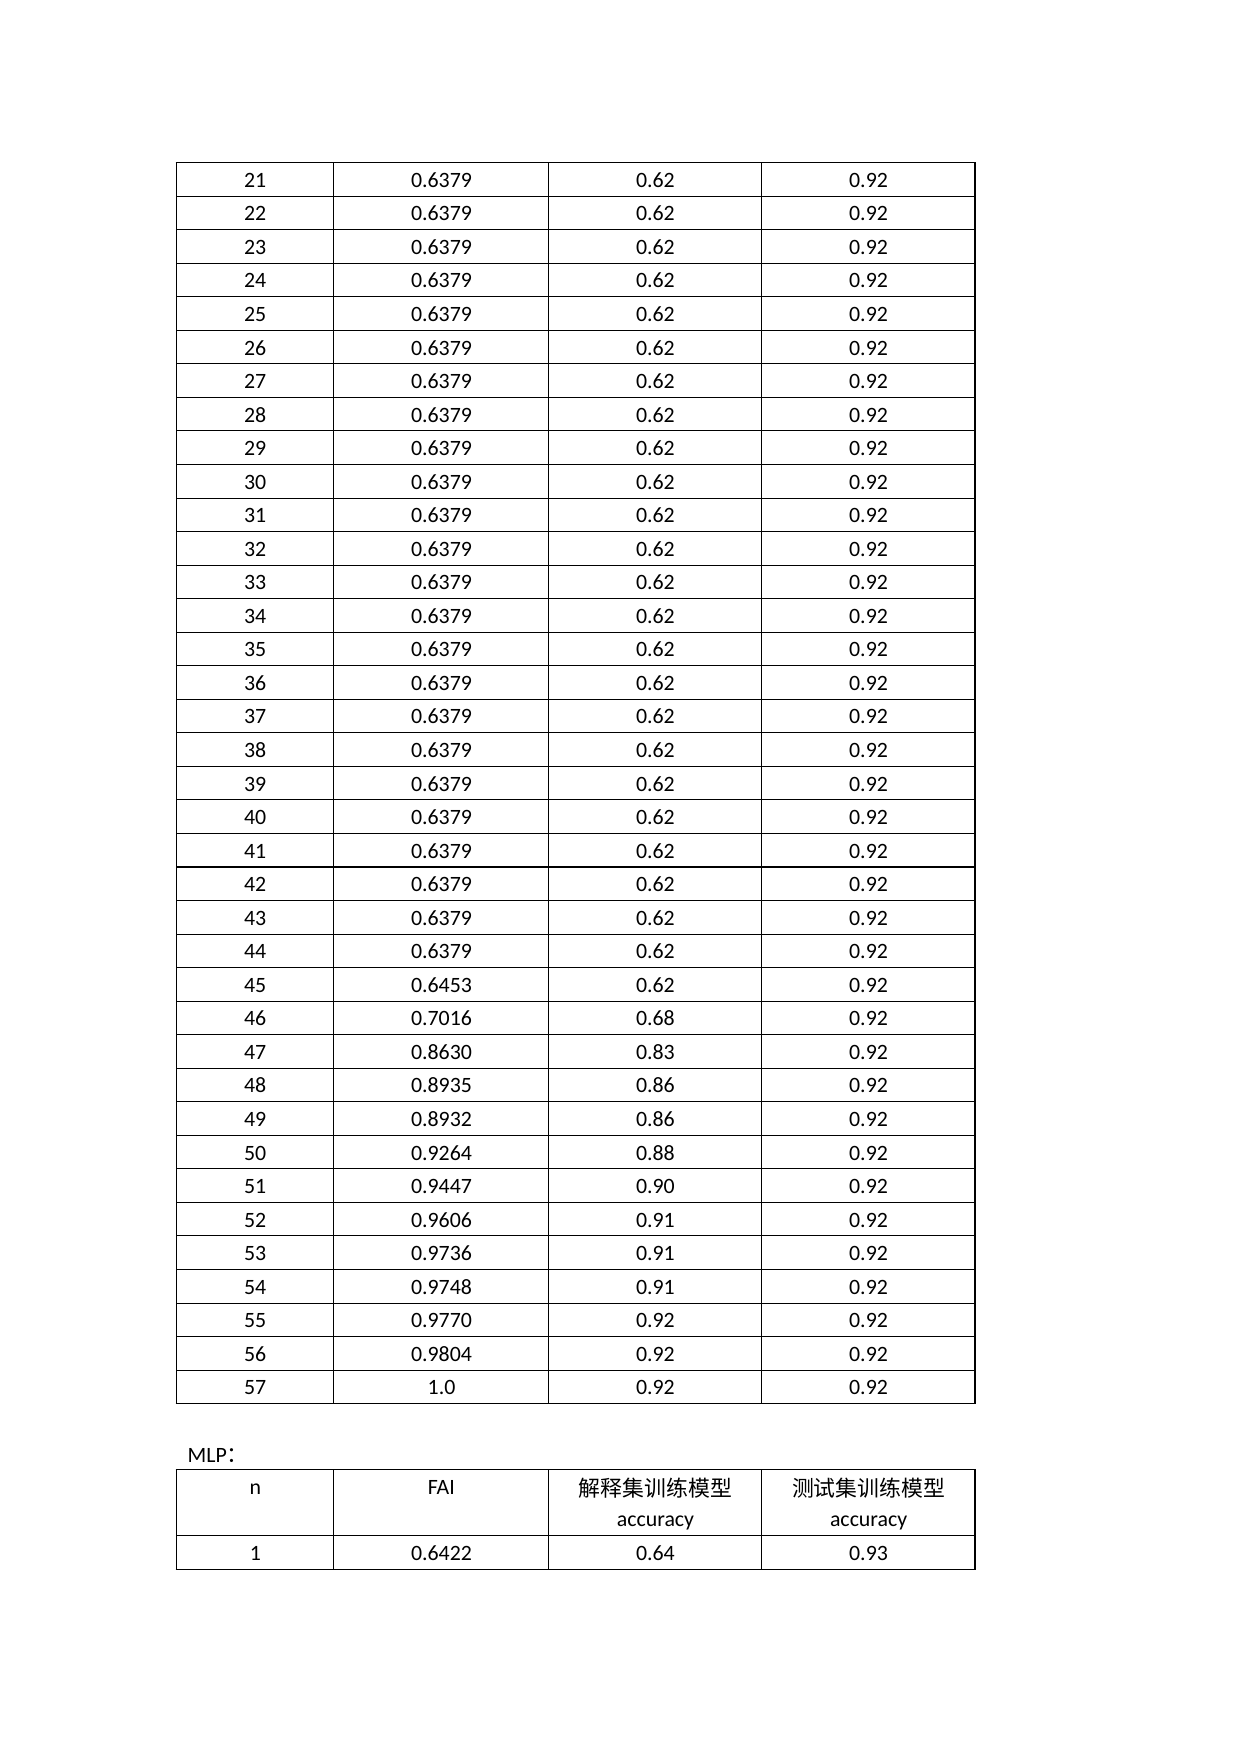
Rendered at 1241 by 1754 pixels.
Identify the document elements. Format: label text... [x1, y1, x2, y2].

table_cell 0.6379 [334, 297, 548, 330]
table_cell 22 [177, 197, 333, 229]
table_cell 38 [177, 733, 333, 766]
table_cell 0.62 [549, 868, 761, 900]
table_cell 0.92 [549, 1337, 761, 1369]
table_cell 29 [177, 431, 333, 464]
table_cell 0.6379 [334, 901, 548, 933]
table_cell 0.62 [549, 800, 761, 833]
table_cell 0.92 [762, 1371, 974, 1403]
table_cell 41 [177, 834, 333, 866]
table_cell 0.9770 [334, 1304, 548, 1336]
table_cell 0.62 [549, 331, 761, 363]
table_cell 0.92 [762, 868, 974, 900]
table_cell 52 [177, 1203, 333, 1235]
table_cell 0.92 [549, 1304, 761, 1336]
table_cell 0.9606 [334, 1203, 548, 1235]
table_cell 0.8932 [334, 1102, 548, 1135]
table_cell 53 [177, 1236, 333, 1269]
table_cell 26 [177, 331, 333, 363]
table_cell 57 [177, 1371, 333, 1403]
table_cell 0.92 [762, 566, 974, 598]
table_cell 45 [177, 968, 333, 1001]
table_cell 0.92 [762, 297, 974, 330]
table_cell 0.62 [549, 700, 761, 732]
table_cell 0.64 [549, 1536, 761, 1569]
table_cell 0.6379 [334, 465, 548, 497]
table_cell 0.92 [762, 499, 974, 531]
table_cell 37 [177, 700, 333, 732]
table_cell 0.92 [762, 197, 974, 229]
table_cell 0.62 [549, 935, 761, 967]
table_cell 0.86 [549, 1069, 761, 1101]
table_cell 0.92 [762, 633, 974, 665]
table_cell 0.62 [549, 633, 761, 665]
table_cell 39 [177, 767, 333, 799]
table_cell 0.92 [762, 1035, 974, 1068]
table_cell 0.6379 [334, 331, 548, 363]
table_cell 0.62 [549, 666, 761, 699]
table_cell 0.92 [762, 800, 974, 833]
table_cell 21 [177, 163, 333, 196]
table_cell 0.92 [762, 901, 974, 933]
table_cell 0.6379 [334, 700, 548, 732]
table_cell 0.62 [549, 968, 761, 1001]
table_cell 0.92 [762, 163, 974, 196]
table_cell 28 [177, 398, 333, 430]
table_cell 40 [177, 800, 333, 833]
table_cell 48 [177, 1069, 333, 1101]
table_cell 51 [177, 1169, 333, 1202]
table_cell 0.92 [762, 532, 974, 564]
table_cell 0.7016 [334, 1002, 548, 1034]
table_cell 0.6379 [334, 532, 548, 564]
table_cell 0.9736 [334, 1236, 548, 1269]
table_cell 0.6379 [334, 767, 548, 799]
table_cell 0.6379 [334, 398, 548, 430]
table_cell 0.6379 [334, 264, 548, 296]
table_cell 0.92 [762, 1002, 974, 1034]
table_cell 1.0 [334, 1371, 548, 1403]
table_header 测试集训练模型accuracy [762, 1470, 974, 1535]
table_cell 0.62 [549, 834, 761, 866]
table_cell 0.92 [762, 700, 974, 732]
table_cell 0.6379 [334, 364, 548, 397]
table_cell 0.62 [549, 230, 761, 263]
table_cell 0.92 [762, 1069, 974, 1101]
table_cell 0.62 [549, 297, 761, 330]
table_cell 0.92 [762, 599, 974, 632]
table_cell 0.6379 [334, 163, 548, 196]
table_cell 0.90 [549, 1169, 761, 1202]
table_cell 0.92 [762, 666, 974, 699]
table_cell 0.62 [549, 901, 761, 933]
table_cell 0.92 [762, 1136, 974, 1168]
table_cell 0.62 [549, 364, 761, 397]
table_cell 47 [177, 1035, 333, 1068]
table_cell 0.92 [762, 1304, 974, 1336]
table_header n [177, 1470, 333, 1535]
table_cell 0.9447 [334, 1169, 548, 1202]
table_cell 0.62 [549, 566, 761, 598]
table_cell 0.62 [549, 431, 761, 464]
table_cell 0.62 [549, 499, 761, 531]
table_cell 0.62 [549, 197, 761, 229]
table_cell 0.91 [549, 1236, 761, 1269]
table_cell 0.92 [762, 364, 974, 397]
table_cell 0.92 [762, 465, 974, 497]
table_cell 24 [177, 264, 333, 296]
table_cell 25 [177, 297, 333, 330]
text MLP： [187, 1437, 1053, 1469]
table_cell 0.6379 [334, 197, 548, 229]
table_cell 0.92 [762, 1236, 974, 1269]
table_cell 0.88 [549, 1136, 761, 1168]
table_cell 0.6453 [334, 968, 548, 1001]
table_cell 0.92 [762, 1169, 974, 1202]
table_cell 0.92 [762, 1203, 974, 1235]
table_cell 0.92 [762, 431, 974, 464]
table_cell 56 [177, 1337, 333, 1369]
table_cell 0.62 [549, 398, 761, 430]
table_cell 0.62 [549, 163, 761, 196]
table_cell 43 [177, 901, 333, 933]
table_cell 0.6379 [334, 431, 548, 464]
table_cell 55 [177, 1304, 333, 1336]
table_cell 0.6379 [334, 666, 548, 699]
table_cell 0.92 [762, 733, 974, 766]
table_cell 0.92 [762, 1337, 974, 1369]
table_cell 0.9804 [334, 1337, 548, 1369]
table_cell 0.62 [549, 767, 761, 799]
table_cell 0.62 [549, 264, 761, 296]
table_cell 0.8630 [334, 1035, 548, 1068]
table_cell 30 [177, 465, 333, 497]
table_cell 0.6379 [334, 599, 548, 632]
table_cell 1 [177, 1536, 333, 1569]
table_cell 0.92 [762, 1102, 974, 1135]
table_cell 0.6379 [334, 733, 548, 766]
table_cell 0.9264 [334, 1136, 548, 1168]
table_cell 34 [177, 599, 333, 632]
table_cell 0.86 [549, 1102, 761, 1135]
table_cell 36 [177, 666, 333, 699]
table_cell 0.6379 [334, 935, 548, 967]
table_cell 27 [177, 364, 333, 397]
table_cell 0.91 [549, 1270, 761, 1302]
table_cell 0.6379 [334, 230, 548, 263]
table_cell 31 [177, 499, 333, 531]
table_cell 0.92 [549, 1371, 761, 1403]
table_cell 0.83 [549, 1035, 761, 1068]
table_cell 0.93 [762, 1536, 974, 1569]
table_cell 33 [177, 566, 333, 598]
table_cell 0.92 [762, 935, 974, 967]
table_cell 0.6422 [334, 1536, 548, 1569]
table_cell 0.6379 [334, 800, 548, 833]
table_cell 23 [177, 230, 333, 263]
table_cell 35 [177, 633, 333, 665]
table_cell 0.8935 [334, 1069, 548, 1101]
table_cell 0.9748 [334, 1270, 548, 1302]
table_cell 0.92 [762, 331, 974, 363]
table_cell 44 [177, 935, 333, 967]
table_cell 0.92 [762, 968, 974, 1001]
table_header 解释集训练模型accuracy [549, 1470, 761, 1535]
table_cell 0.92 [762, 834, 974, 866]
table_cell 0.92 [762, 1270, 974, 1302]
table_cell 32 [177, 532, 333, 564]
table_cell 0.6379 [334, 633, 548, 665]
table_cell 0.6379 [334, 566, 548, 598]
table_cell 46 [177, 1002, 333, 1034]
table_header FAI [334, 1470, 548, 1535]
table_cell 0.92 [762, 264, 974, 296]
table_cell 0.62 [549, 733, 761, 766]
table_cell 42 [177, 868, 333, 900]
table_cell 0.91 [549, 1203, 761, 1235]
table_cell 0.62 [549, 465, 761, 497]
table_cell 0.62 [549, 599, 761, 632]
table_cell 0.6379 [334, 499, 548, 531]
table_cell 0.62 [549, 532, 761, 564]
table_cell 0.6379 [334, 834, 548, 866]
table_cell 0.92 [762, 230, 974, 263]
table_cell 0.92 [762, 767, 974, 799]
table_cell 49 [177, 1102, 333, 1135]
table_cell 0.68 [549, 1002, 761, 1034]
table_cell 0.92 [762, 398, 974, 430]
table_cell 0.6379 [334, 868, 548, 900]
table_cell 50 [177, 1136, 333, 1168]
table_cell 54 [177, 1270, 333, 1302]
